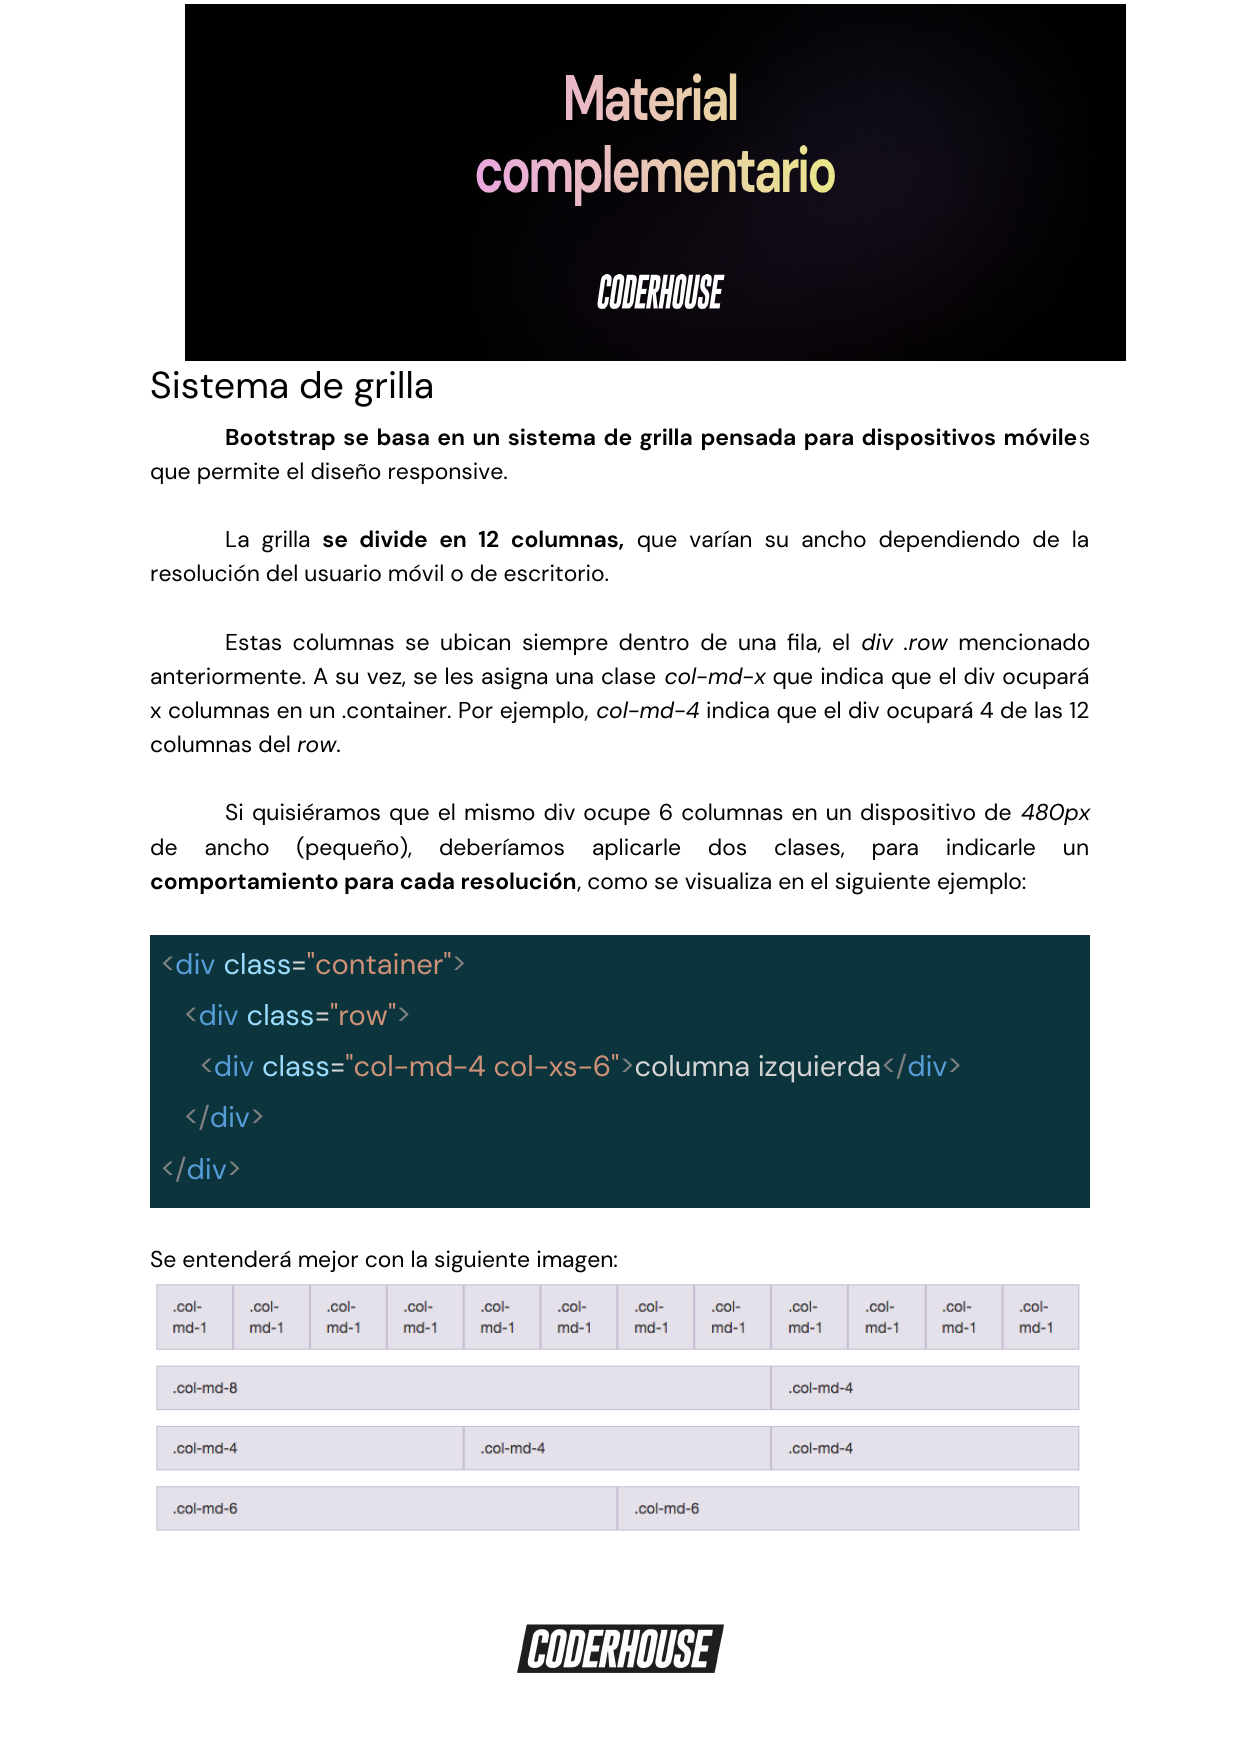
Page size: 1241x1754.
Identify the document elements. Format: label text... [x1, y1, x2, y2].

table_header <div class="container"> <div class="row"> <div class="col-md-4 col-xs-6">columna izquierda</div> </div> </div> [150, 935, 1090, 1208]
text Se entenderá mejor con la siguiente imagen: [150, 1245, 1090, 1275]
text Bootstrap se basa en un sistema de grilla pensada para dispositivos móviles que permite el diseño responsive. [150, 422, 1090, 486]
text Estas columnas se ubican siempre dentro de una fila, el div .row mencionado anteriormente. A su vez, se les asigna una clase col-md-x que indica que el div ocupará x columnas en un .container. Por ejemplo, col-md-4 indica que el div ocupará 4 de las 12 columnas del row. [150, 627, 1090, 759]
picture [512, 1622, 729, 1676]
subtitle Sistema de grilla [150, 150, 1090, 410]
text La grilla se divide en 12 columnas, que varían su ancho dependiendo de la resolución del usuario móvil o de escritorio. [150, 525, 1090, 589]
text Si quisiéramos que el mismo div ocupe 6 columnas en un dispositivo de 480px de ancho (pequeño), deberíamos aplicarle dos clases, para indicarle un comportamiento para cada resolución, como se visualiza en el siguiente ejemplo: [150, 798, 1090, 896]
picture [185, 4, 1126, 361]
picture [150, 1279, 1091, 1538]
